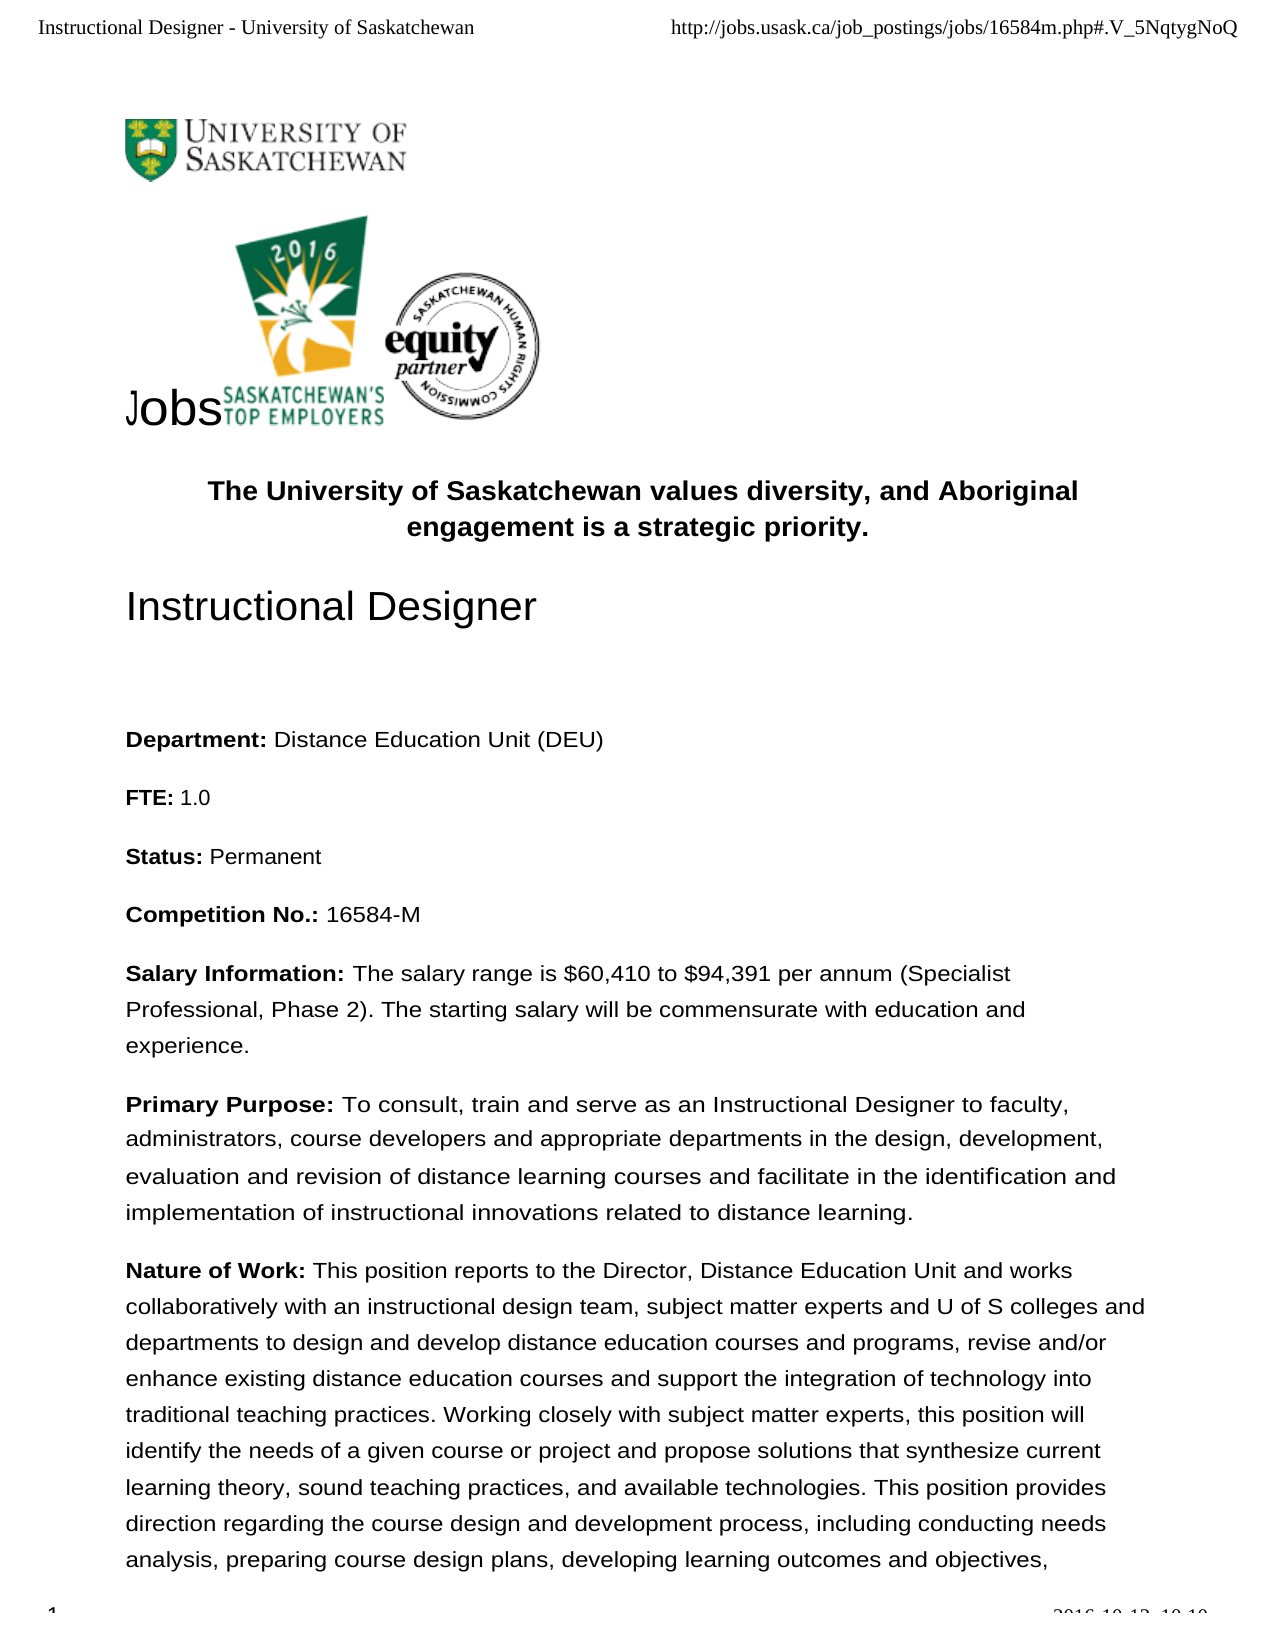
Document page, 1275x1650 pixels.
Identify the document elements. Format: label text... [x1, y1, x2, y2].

picture [223, 215, 541, 378]
text Jobs [125, 378, 1250, 436]
text Salary Information: The salary range is $60,410 to $94,391 per annum (Specialist Professional, Phase 2). The starting salary will be commensurate with education and experience. [125, 961, 1148, 1058]
text Primary Purpose: To consult, train and serve as an Instructional Designer to faculty, administrators, course developers and appropriate departments in the design, development, evaluation and revision of distance learning courses and facilitate in the identiﬁcation and implementation of instructional innovations related to distance learning. [125, 1092, 1148, 1225]
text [125, 1258, 1148, 1572]
text The University of Saskatchewan values diversity, and Aboriginal engagement is a strategic priority. [207, 475, 1148, 542]
text Competition No.: 16584-M [125, 902, 1250, 927]
text Department: Distance Education Unit (DEU) [125, 726, 1250, 752]
text FTE: 1.0 [125, 785, 1250, 810]
picture [125, 119, 407, 182]
text Instructional Designer [125, 582, 1250, 628]
text Status: Permanent [125, 843, 1250, 869]
